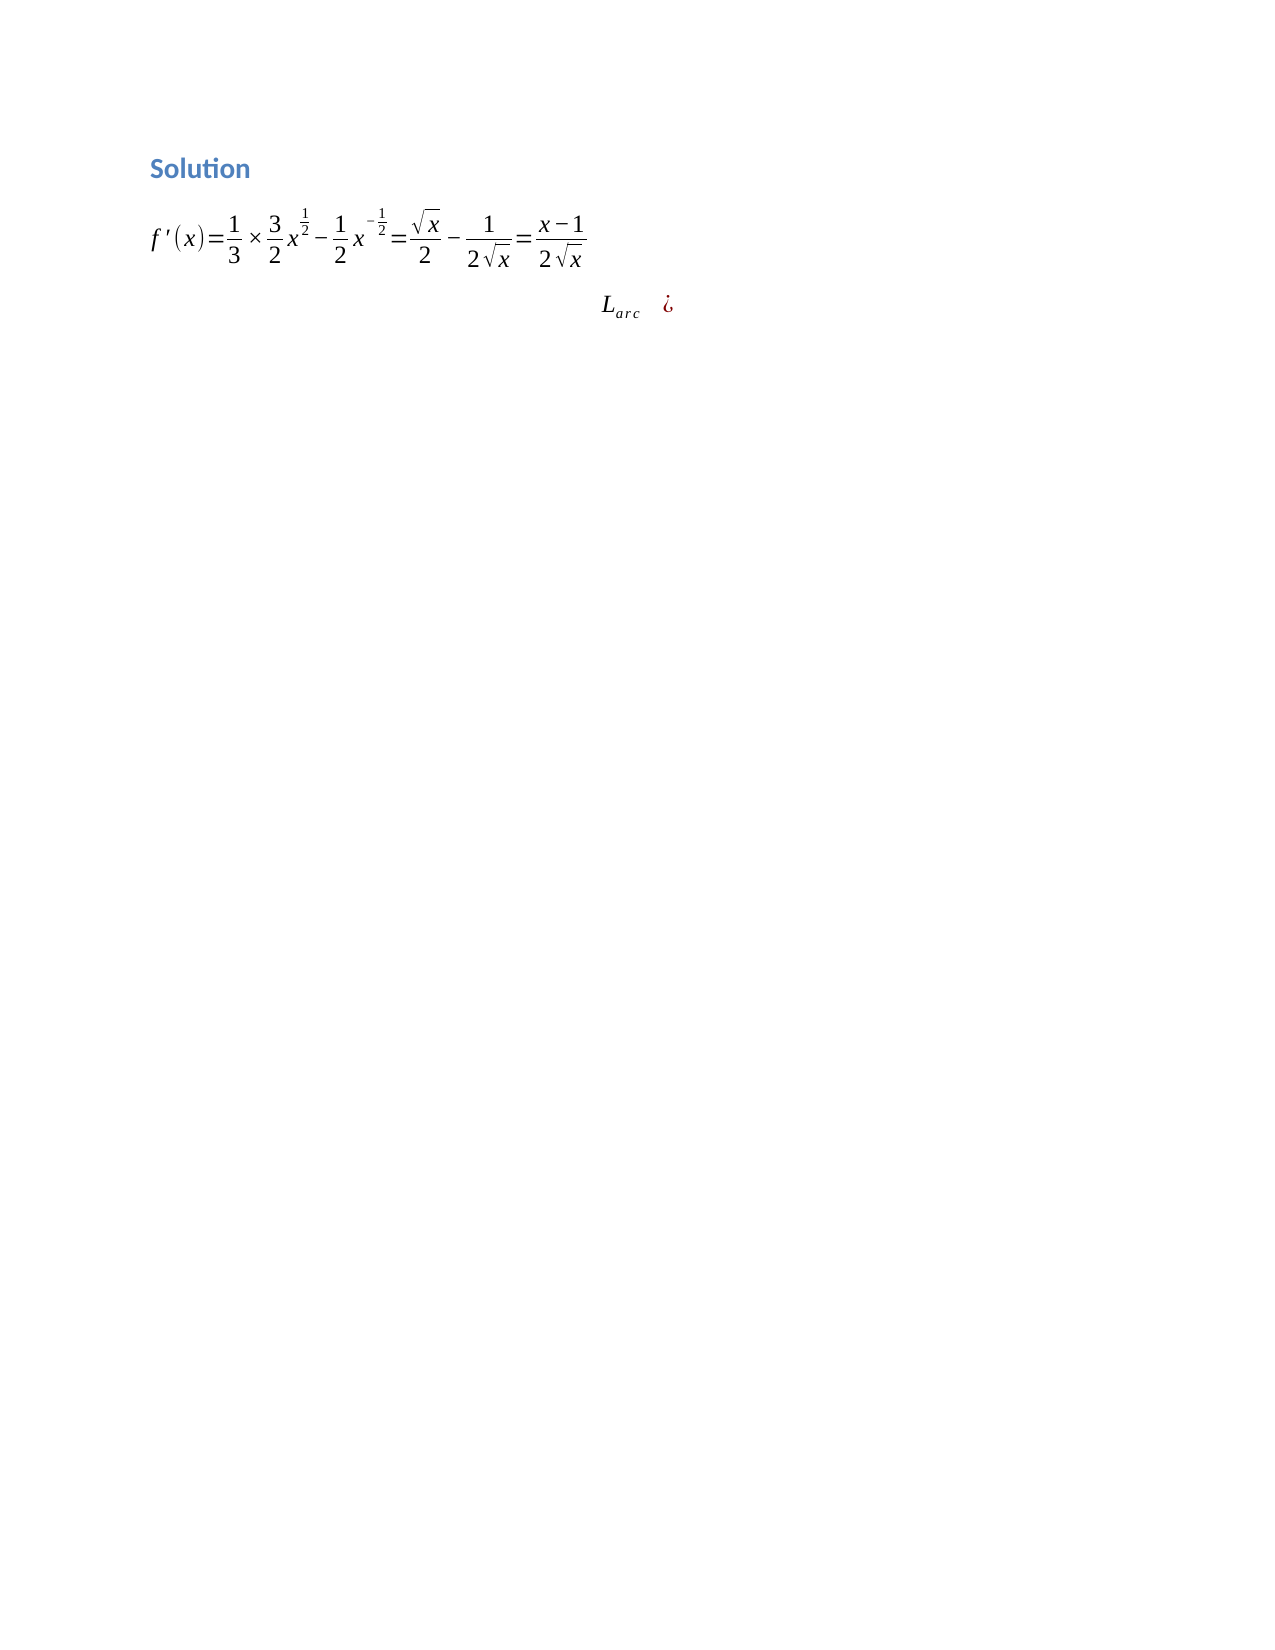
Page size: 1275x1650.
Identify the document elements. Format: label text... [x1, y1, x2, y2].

subtitle Solution [150, 150, 1125, 186]
